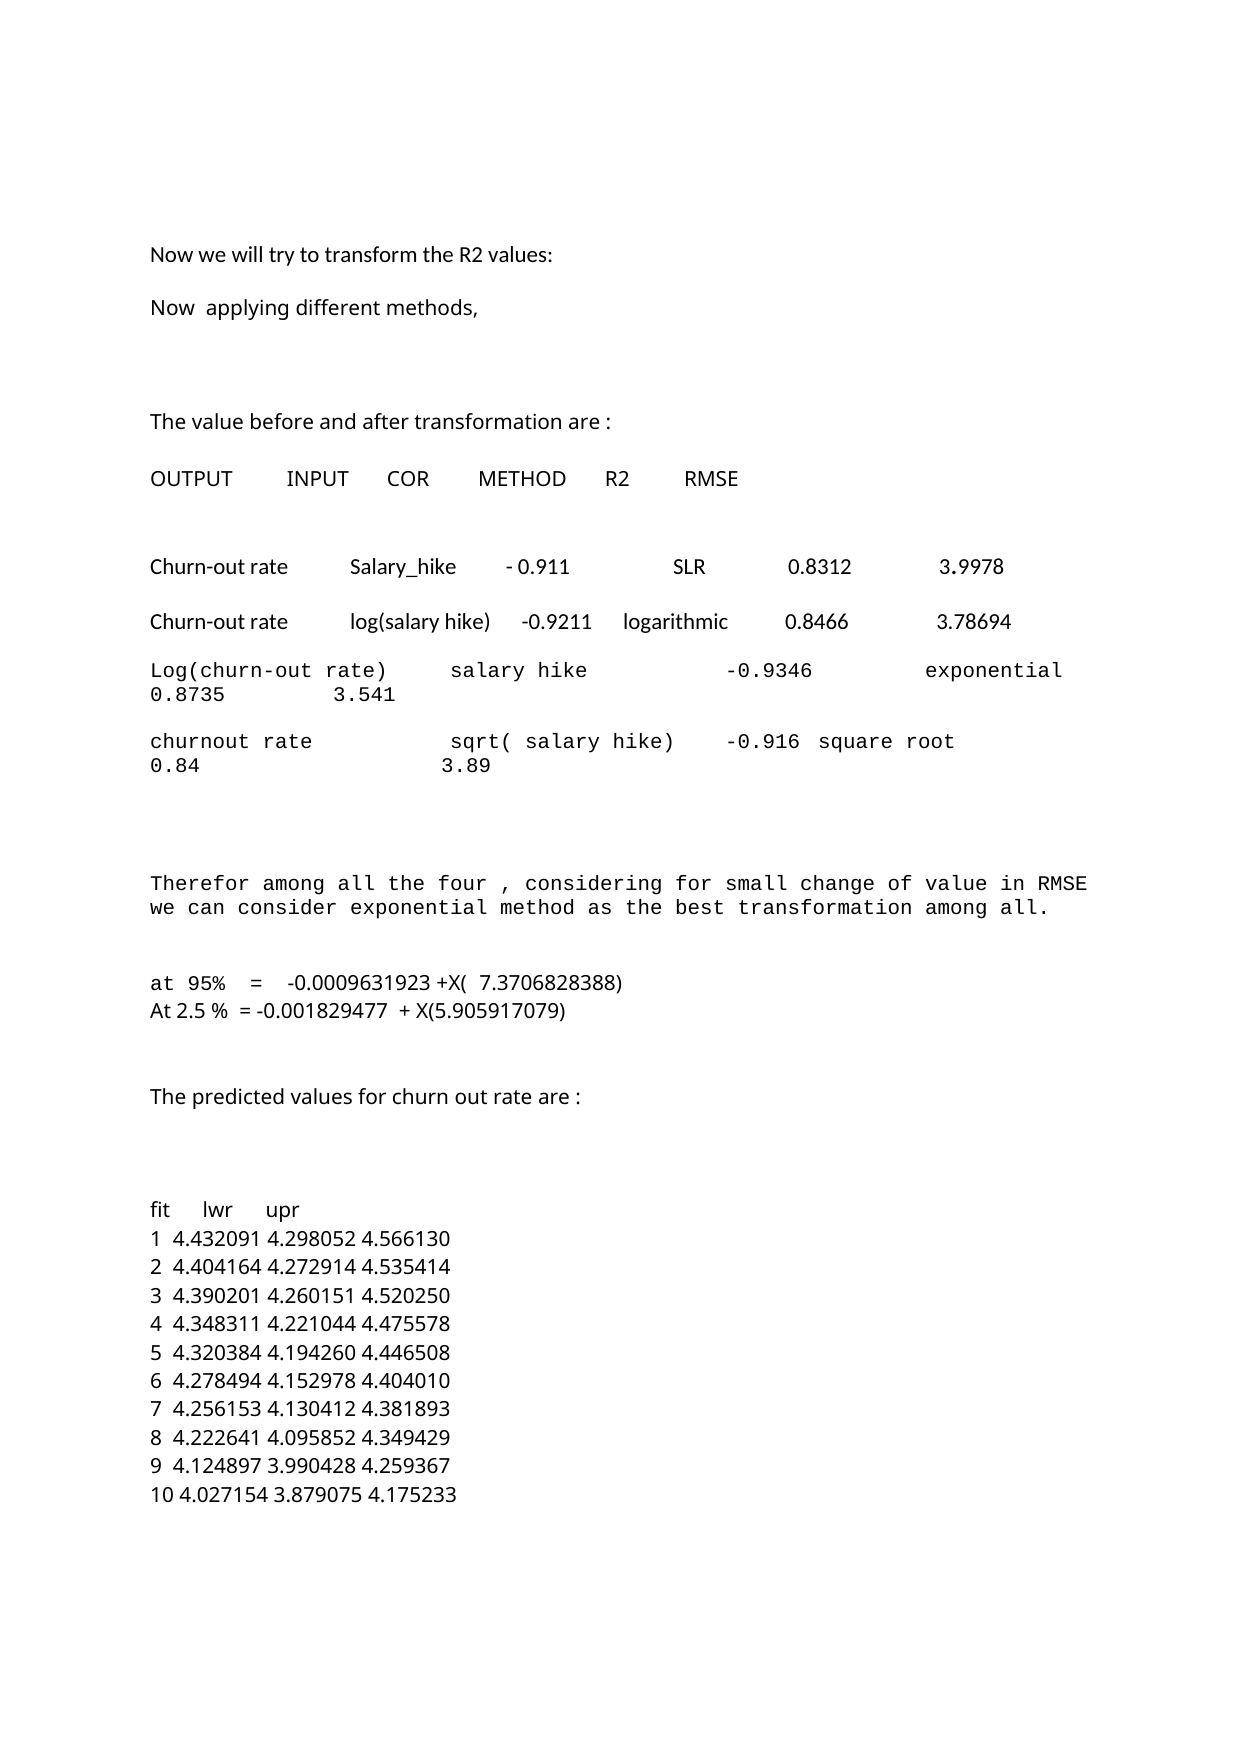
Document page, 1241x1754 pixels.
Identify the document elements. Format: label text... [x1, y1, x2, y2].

text Now we will try to transform the R2 values: [150, 240, 1090, 268]
text 3 4.390201 4.260151 4.520250 [150, 1281, 1090, 1309]
text 7 4.256153 4.130412 4.381893 [150, 1394, 1090, 1423]
text fit lwr upr [150, 1196, 1090, 1224]
text 1 4.432091 4.298052 4.566130 [150, 1224, 1090, 1252]
text Churn-out rate log(salary hike) -0.9211 logarithmic 0.8466 3.78694 [150, 607, 1090, 636]
text 2 4.404164 4.272914 4.535414 [150, 1252, 1090, 1281]
text 6 4.278494 4.152978 4.404010 [150, 1366, 1090, 1394]
text Log(churn-out rate) salary hike -0.9346 exponential 0.8735 3.541 churnout rate sqrt( salary hike) -0.916 square root 0.84 3.89 Therefor among all the four , considering for small change of value in RMSE we can consider exponential method as the best transformation among all. at 95% = -0.0009631923 +X( 7.3706828388) [150, 661, 1090, 996]
text Churn-out rate Salary_hike - 0.911 SLR 0.8312 3.9978 [150, 546, 1090, 581]
text OUTPUT INPUT COR METHOD R2 RMSE [150, 464, 1090, 492]
text 10 4.027154 3.879075 4.175233 [150, 1480, 1090, 1508]
text 9 4.124897 3.990428 4.259367 [150, 1451, 1090, 1480]
text At 2.5 % = -0.001829477 + X(5.905917079) [150, 996, 1090, 1025]
text 4 4.348311 4.221044 4.475578 [150, 1309, 1090, 1338]
text 5 4.320384 4.194260 4.446508 [150, 1338, 1090, 1366]
text The value before and after transformation are : [150, 378, 1090, 435]
text The predicted values for churn out rate are : [150, 1082, 1090, 1110]
text Now applying different methods, [150, 293, 1090, 322]
text 8 4.222641 4.095852 4.349429 [150, 1423, 1090, 1451]
